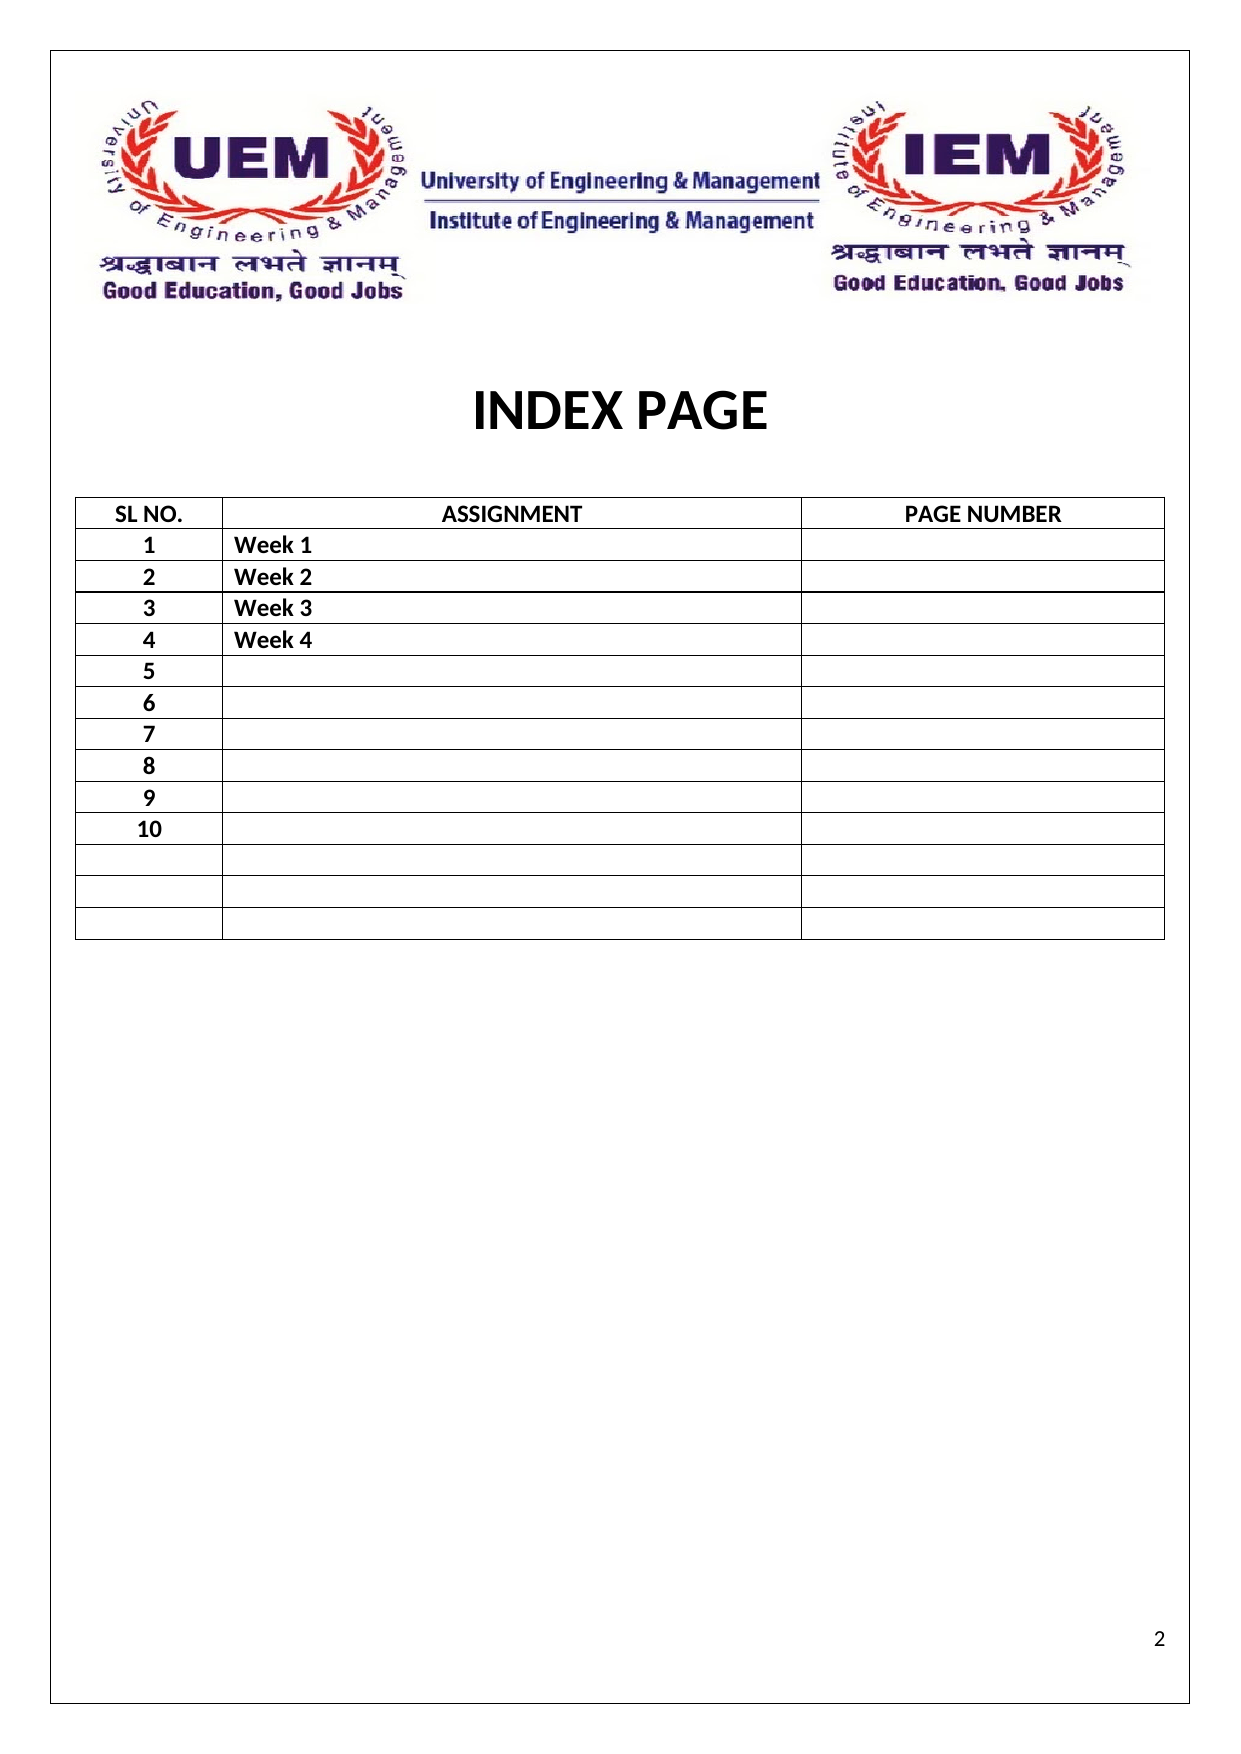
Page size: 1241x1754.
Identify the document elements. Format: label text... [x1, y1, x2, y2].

table_cell Week 4 [223, 624, 801, 654]
table_cell [223, 908, 801, 938]
table_cell 7 [76, 719, 222, 749]
table_cell [802, 593, 1164, 623]
table_cell [802, 561, 1164, 591]
table_cell [802, 845, 1164, 875]
table_header ASSIGNMENT [223, 498, 801, 528]
table_cell 5 [76, 656, 222, 686]
table_cell [223, 782, 801, 812]
table_cell [802, 687, 1164, 718]
table_cell 2 [76, 561, 222, 591]
table_cell [802, 782, 1164, 812]
table_cell [802, 876, 1164, 907]
table_cell [223, 719, 801, 749]
table_cell [802, 813, 1164, 844]
table_header PAGE NUMBER [802, 498, 1164, 528]
table_cell [802, 719, 1164, 749]
table_cell [223, 656, 801, 686]
table_cell 6 [76, 687, 222, 718]
table_cell [76, 845, 222, 875]
table_cell 3 [76, 593, 222, 623]
table_cell 10 [76, 813, 222, 844]
table_cell [802, 908, 1164, 938]
table_cell [223, 876, 801, 907]
table_cell [802, 624, 1164, 654]
table_cell [802, 750, 1164, 781]
table_cell [76, 876, 222, 907]
table_cell 1 [76, 529, 222, 560]
table_cell 4 [76, 624, 222, 654]
table_cell 9 [76, 782, 222, 812]
table_header SL NO. [76, 498, 222, 528]
table_cell [802, 529, 1164, 560]
table_cell [223, 687, 801, 718]
table_cell [223, 845, 801, 875]
table_cell [223, 813, 801, 844]
table_cell [76, 908, 222, 938]
table_cell Week 3 [223, 593, 801, 623]
picture [75, 88, 1166, 304]
table_cell [223, 750, 801, 781]
table_cell 8 [76, 750, 222, 781]
table_cell Week 2 [223, 561, 801, 591]
table_cell [802, 656, 1164, 686]
text INDEX PAGE [75, 373, 1165, 444]
table_cell Week 1 [223, 529, 801, 560]
